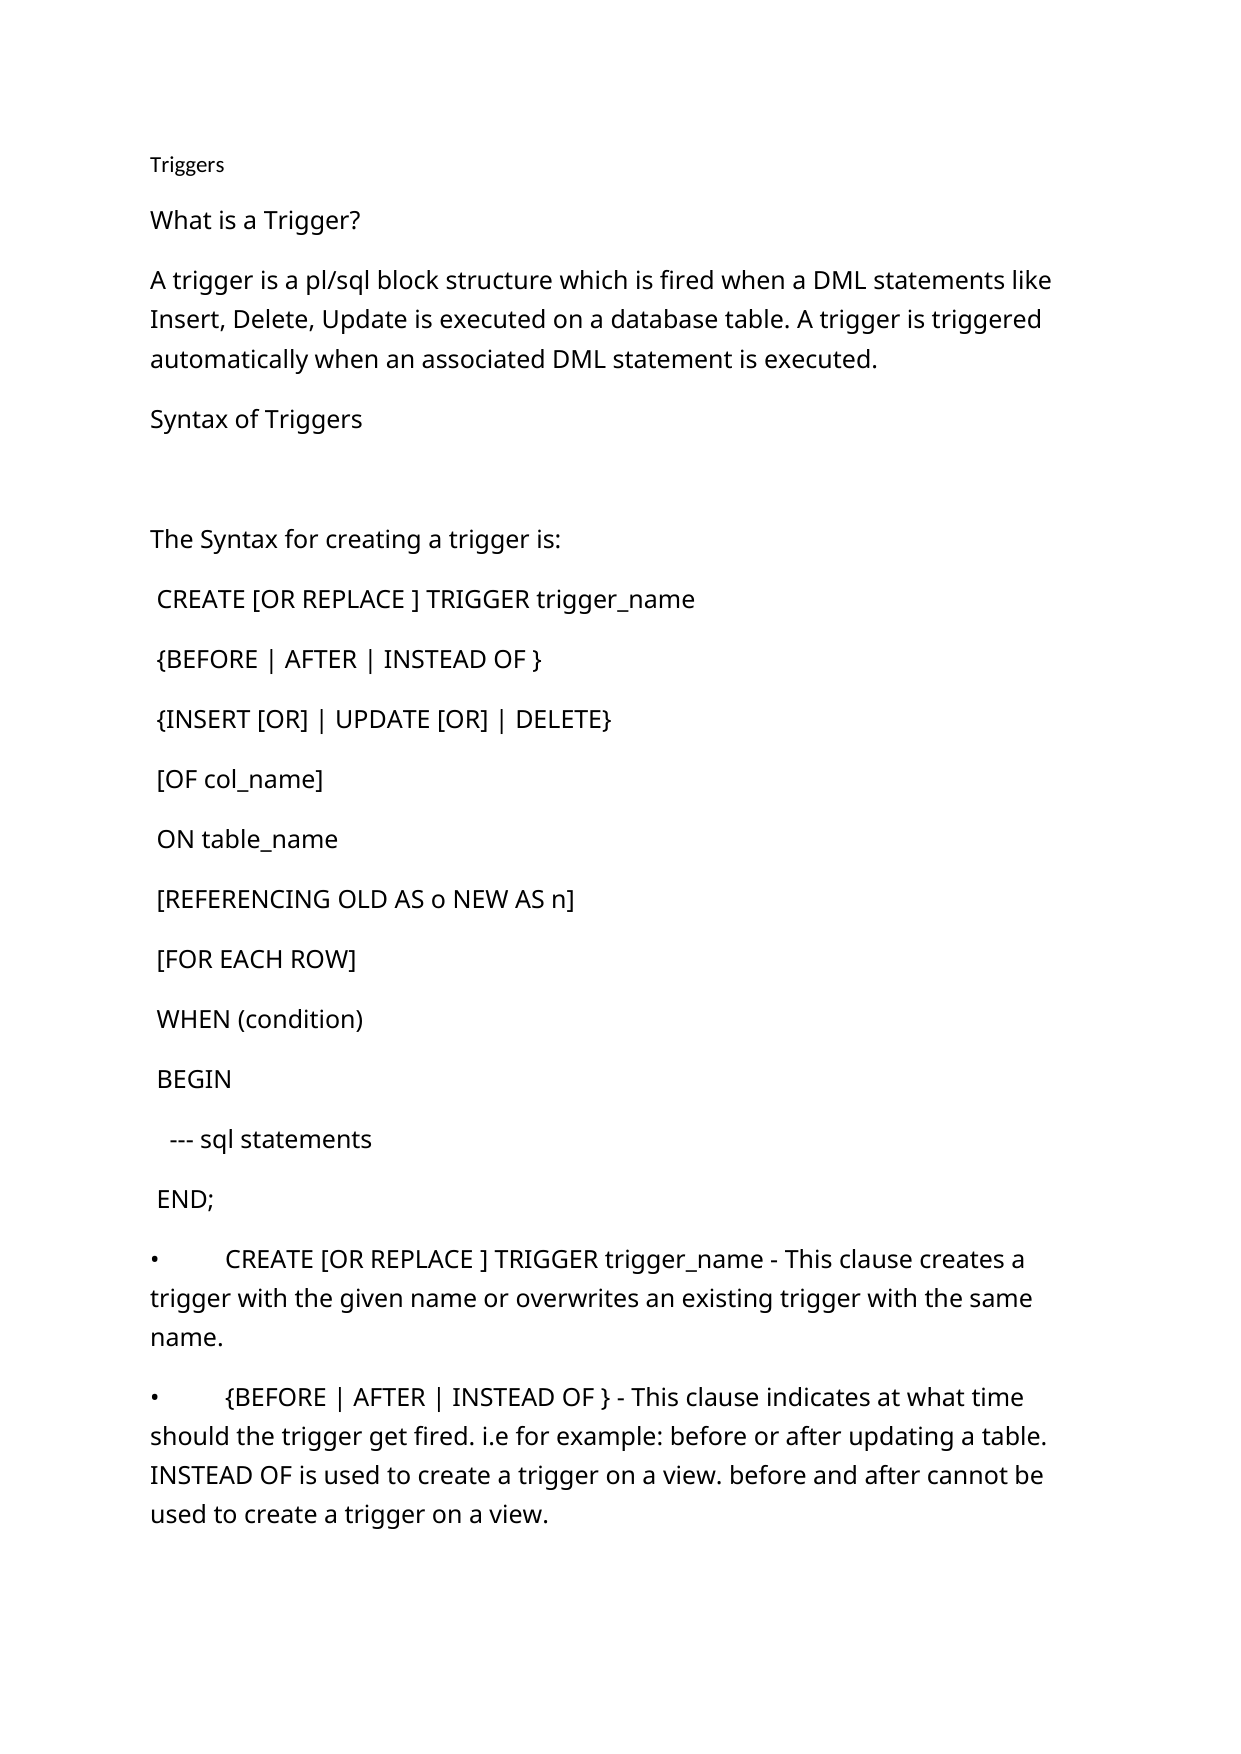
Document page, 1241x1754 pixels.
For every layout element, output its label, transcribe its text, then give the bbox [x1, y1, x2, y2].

text {INSERT [OR] | UPDATE [OR] | DELETE} [150, 701, 1090, 735]
text What is a Trigger? [150, 203, 1090, 237]
text --- sql statements [150, 1121, 1090, 1155]
text The Syntax for creating a trigger is: [150, 521, 1090, 555]
text BEGIN [150, 1061, 1090, 1095]
text Syntax of Triggers [150, 401, 1090, 435]
text • {BEFORE | AFTER | INSTEAD OF } - This clause indicates at what time should the trigger get fired. i.e for example: before or after updating a table. INSTEAD OF is used to create a trigger on a view. before and after cannot be used to create a trigger on a view. [150, 1380, 1090, 1531]
text [REFERENCING OLD AS o NEW AS n] [150, 881, 1090, 915]
text {BEFORE | AFTER | INSTEAD OF } [150, 641, 1090, 675]
text END; [150, 1181, 1090, 1215]
text CREATE [OR REPLACE ] TRIGGER trigger_name [150, 581, 1090, 615]
text WHEN (condition) [150, 1001, 1090, 1035]
text Triggers [150, 150, 1090, 178]
text ON table_name [150, 821, 1090, 855]
text [FOR EACH ROW] [150, 941, 1090, 975]
text [OF col_name] [150, 761, 1090, 795]
text A trigger is a pl/sql block structure which is fired when a DML statements like Insert, Delete, Update is executed on a database table. A trigger is triggered automatically when an associated DML statement is executed. [150, 263, 1090, 375]
